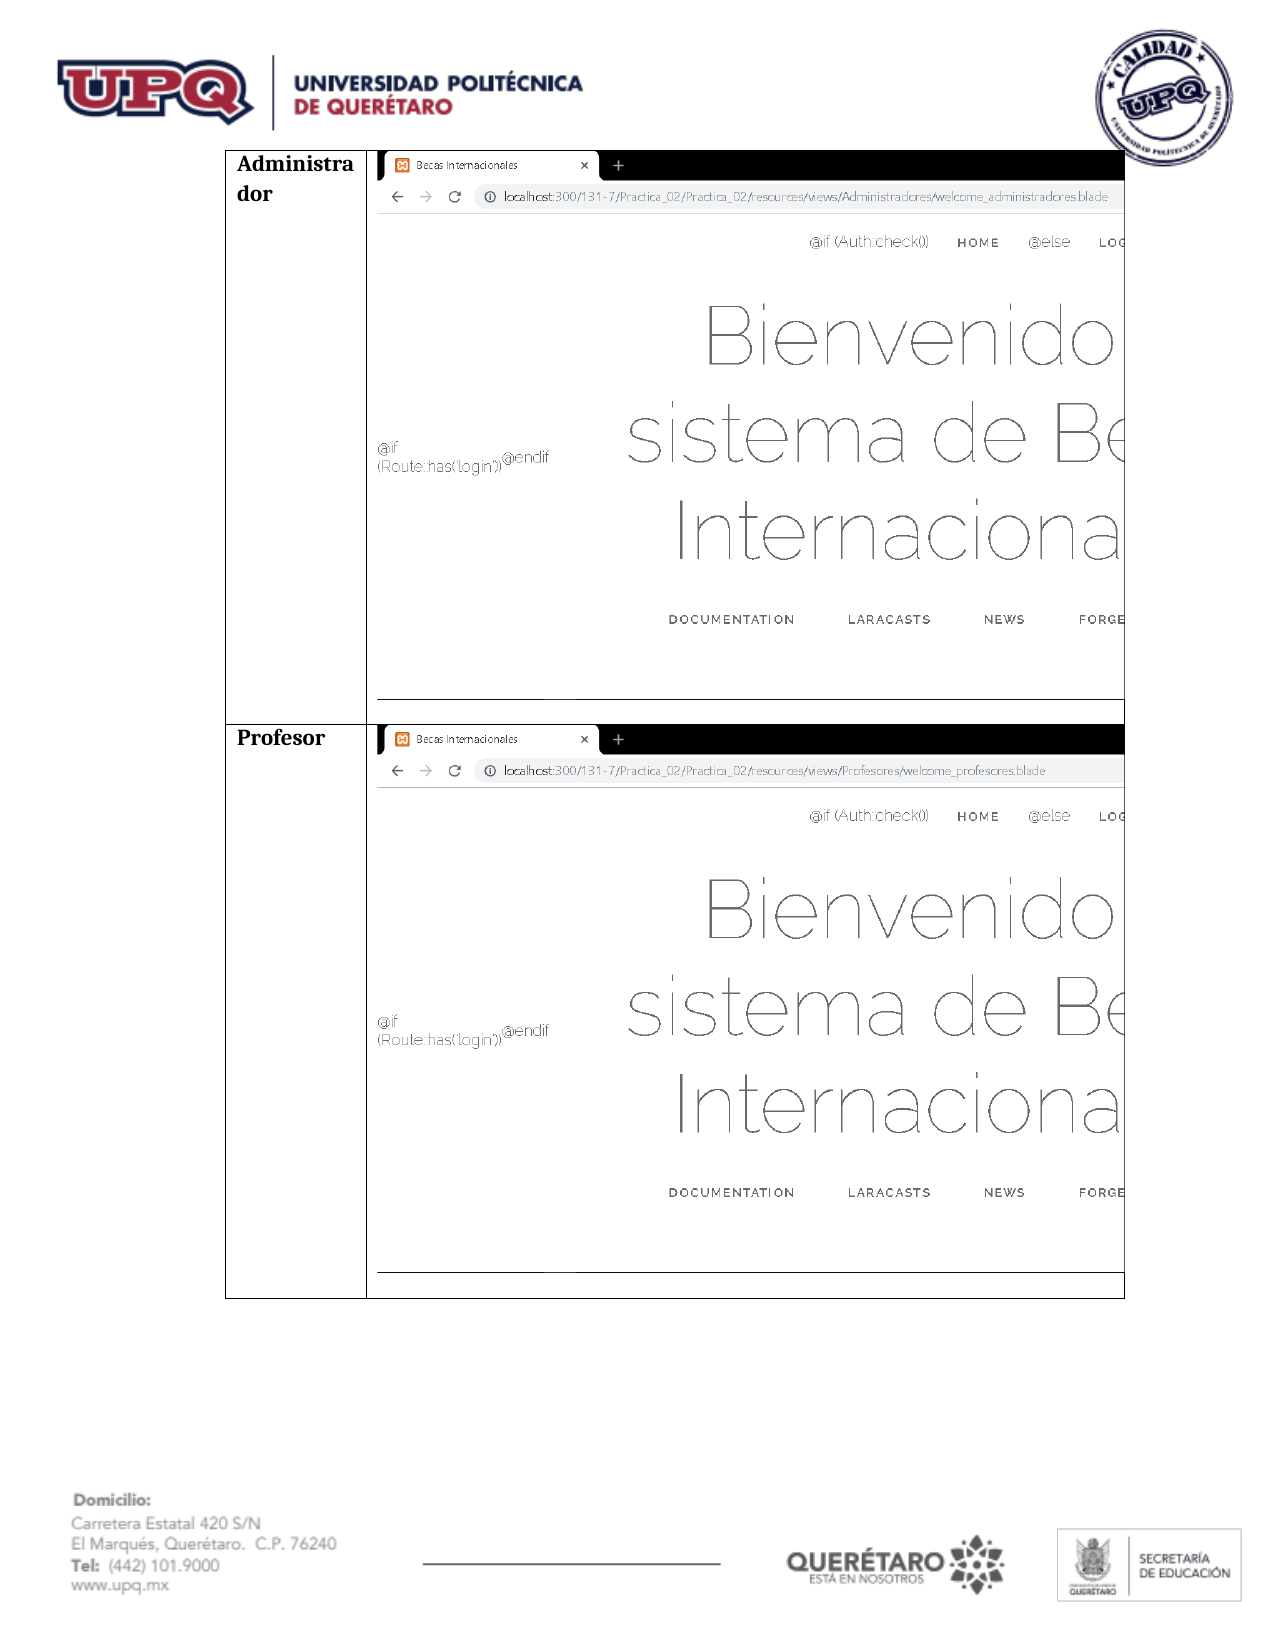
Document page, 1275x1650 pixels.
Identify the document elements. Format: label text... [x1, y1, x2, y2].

table_cell Profesor [226, 725, 366, 1298]
picture [377, 725, 1125, 1273]
table_cell [367, 725, 1124, 1298]
picture [377, 151, 1125, 700]
table_cell Administrador [226, 151, 366, 724]
table_cell [367, 151, 1124, 724]
